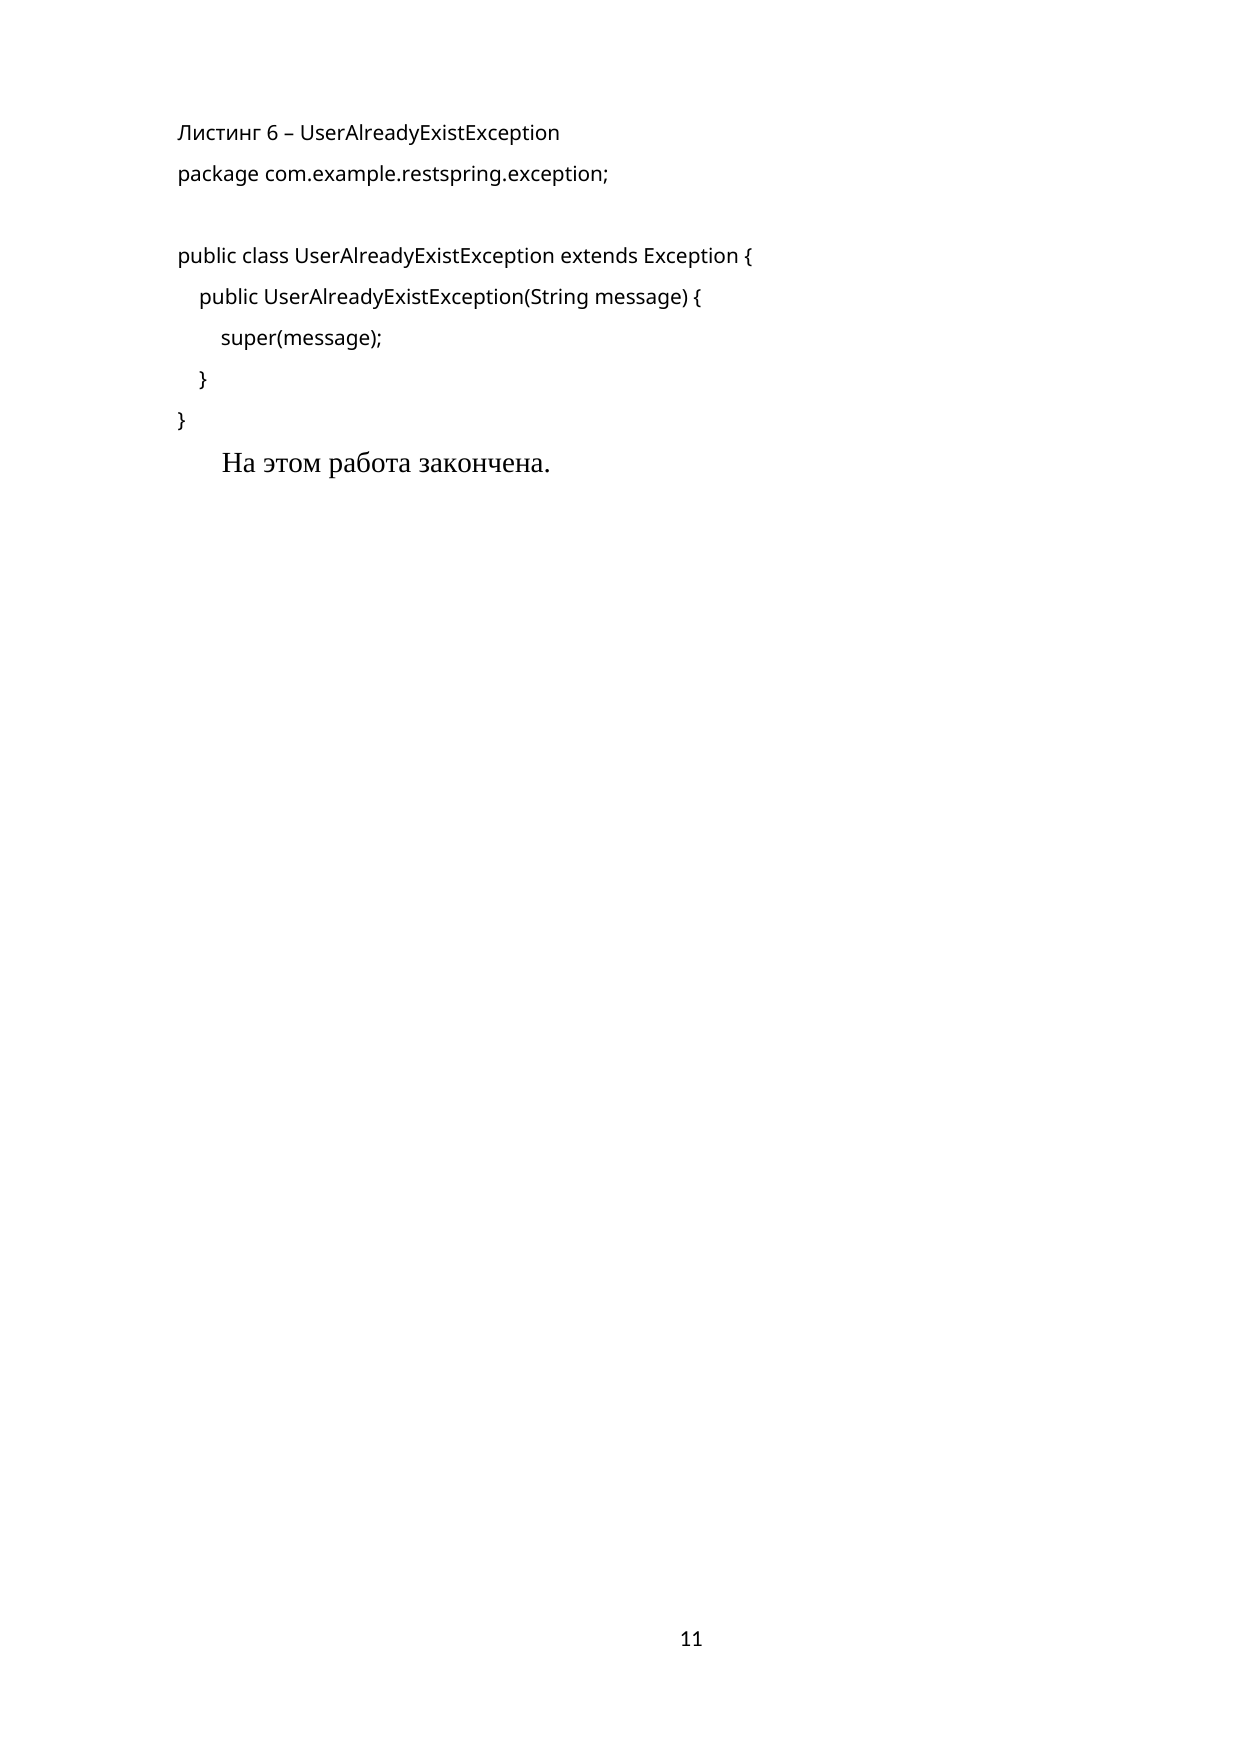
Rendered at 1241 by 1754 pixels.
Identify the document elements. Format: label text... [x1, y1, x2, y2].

text super(message); [177, 323, 1181, 351]
text public class UserAlreadyExistException extends Exception { [177, 241, 1181, 269]
text public UserAlreadyExistException(String message) { [177, 282, 1181, 310]
text package com.example.restspring.exception; [177, 159, 1181, 187]
text } [177, 405, 1181, 433]
text Листинг 6 – UserAlreadyExistException [177, 118, 1181, 147]
text } [177, 364, 1181, 392]
text На этом работа закончена. [177, 446, 1181, 479]
